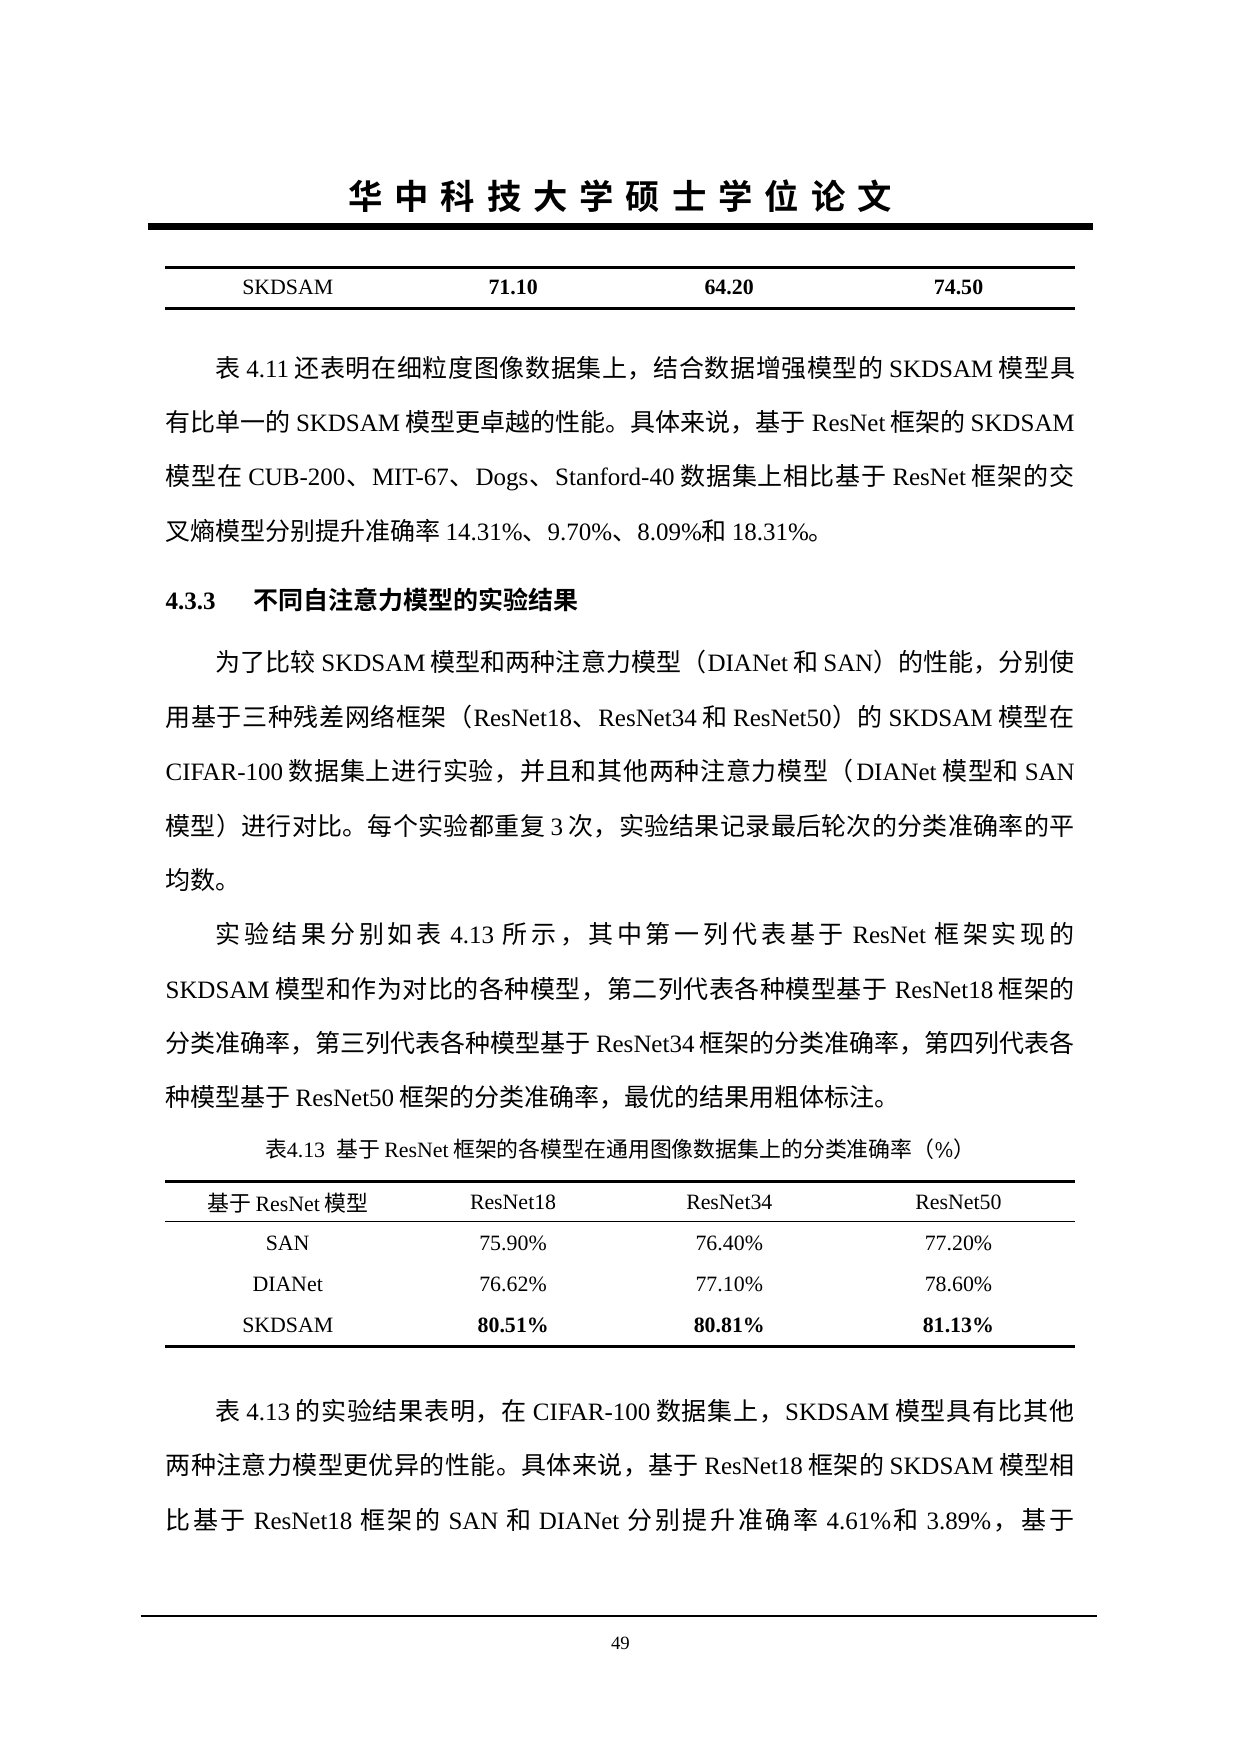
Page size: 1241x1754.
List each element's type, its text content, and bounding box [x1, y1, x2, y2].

table_cell SKDSAM [165, 269, 409, 307]
table_cell 64.20 [616, 269, 842, 307]
table_header ResNet50 [842, 1183, 1075, 1221]
table_cell 75.90% [410, 1222, 616, 1262]
table_header 基于ResNet模型 [165, 1183, 409, 1221]
table_cell 77.20% [842, 1222, 1075, 1262]
table_cell SKDSAM [165, 1304, 409, 1345]
table_cell 80.51% [410, 1304, 616, 1345]
table_cell 76.40% [616, 1222, 842, 1262]
subtitle 不同自注意力模型的实验结果 [165, 580, 1075, 616]
table_cell DIANet [165, 1263, 409, 1304]
text 为了比较SKDSAM模型和两种注意力模型（DIANet和SAN）的性能，分别使用基于三种残差网络框架（ResNet18、ResNet34和ResNet50）的SKDSAM模型在CIFAR-100数据集上进行实验，并且和其他两种注意力模型（DIANet模型和SAN模型）进行对比。每个实验都重复3次，实验结果记录最后轮次的分类准确率的平均数。 [165, 643, 1075, 897]
table_cell 81.13% [842, 1304, 1075, 1345]
table_cell 78.60% [842, 1263, 1075, 1304]
table_cell 77.10% [616, 1263, 842, 1304]
table_cell 74.50 [842, 269, 1075, 307]
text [165, 1391, 1075, 1536]
table_header ResNet18 [410, 1183, 616, 1221]
table_cell 71.10 [410, 269, 616, 307]
table_cell 80.81% [616, 1304, 842, 1345]
table_cell 76.62% [410, 1263, 616, 1304]
table_cell SAN [165, 1222, 409, 1262]
table_header ResNet34 [616, 1183, 842, 1221]
